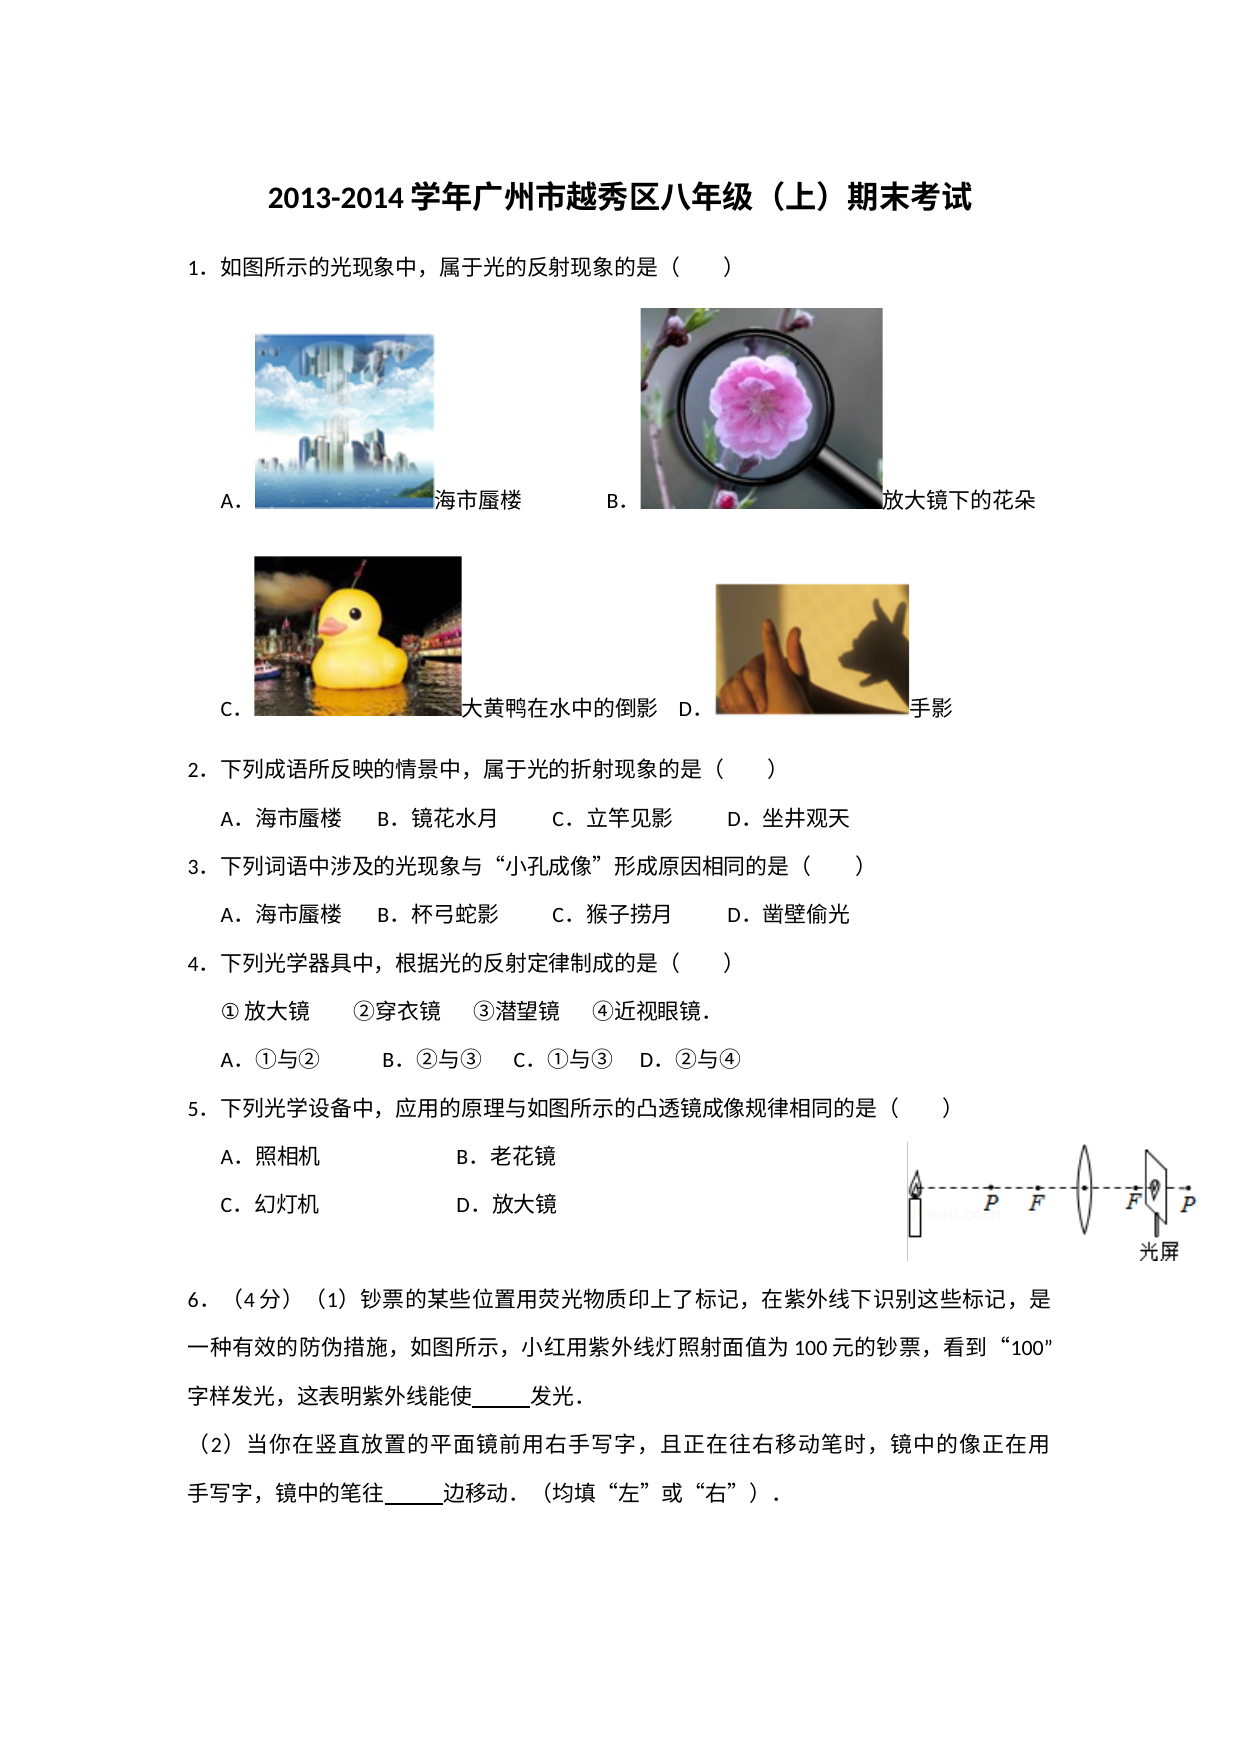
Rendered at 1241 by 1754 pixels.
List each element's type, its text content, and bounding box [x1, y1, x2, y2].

text ①放大镜 ②穿衣镜 ③潜望镜 ④近视眼镜． [187, 994, 1053, 1026]
text A．①与② B．②与③ C．①与③ D．②与④ [187, 1042, 1053, 1074]
text 2013-2014学年广州市越秀区八年级（上）期末考试 [187, 162, 1053, 227]
picture [640, 308, 883, 509]
picture [713, 583, 910, 716]
text 2．下列成语所反映的情景中，属于光的折射现象的是（ ） [187, 752, 1053, 784]
picture [255, 332, 435, 509]
text （2）当你在竖直放置的平面镜前用右手写字，且正在往右移动笔时，镜中的像正在用 手写字，镜中的笔往 边移动．（均填“左”或“右”）． [187, 1427, 1053, 1508]
picture [253, 555, 462, 716]
picture [906, 1142, 1197, 1261]
text A．海市蜃楼 B．杯弓蛇影 C．猴子捞月 D．凿壁偷光 [187, 897, 1053, 929]
text A．照相机 B．老花镜 [187, 1139, 1053, 1171]
text A．海市蜃楼 B．镜花水月 C．立竿见影 D．坐井观天 [187, 800, 1053, 833]
text C．幻灯机 D．放大镜 [187, 1187, 906, 1219]
text 3．下列词语中涉及的光现象与“小孔成像”形成原因相同的是（ ） [187, 849, 1053, 881]
text 5．下列光学设备中，应用的原理与如图所示的凸透镜成像规律相同的是（ ） [187, 1090, 1053, 1123]
text 6．（4分）（1）钞票的某些位置用荧光物质印上了标记，在紫外线下识别这些标记，是一种有效的防伪措施，如图所示，小红用紫外线灯照射面值为100元的钞票，看到“100”字样发光，这表明紫外线能使 发光． [187, 1281, 1053, 1411]
text 1．如图所示的光现象中，属于光的反射现象的是（ ） [187, 249, 1053, 282]
text 4．下列光学器具中，根据光的反射定律制成的是（ ） [187, 945, 1053, 978]
